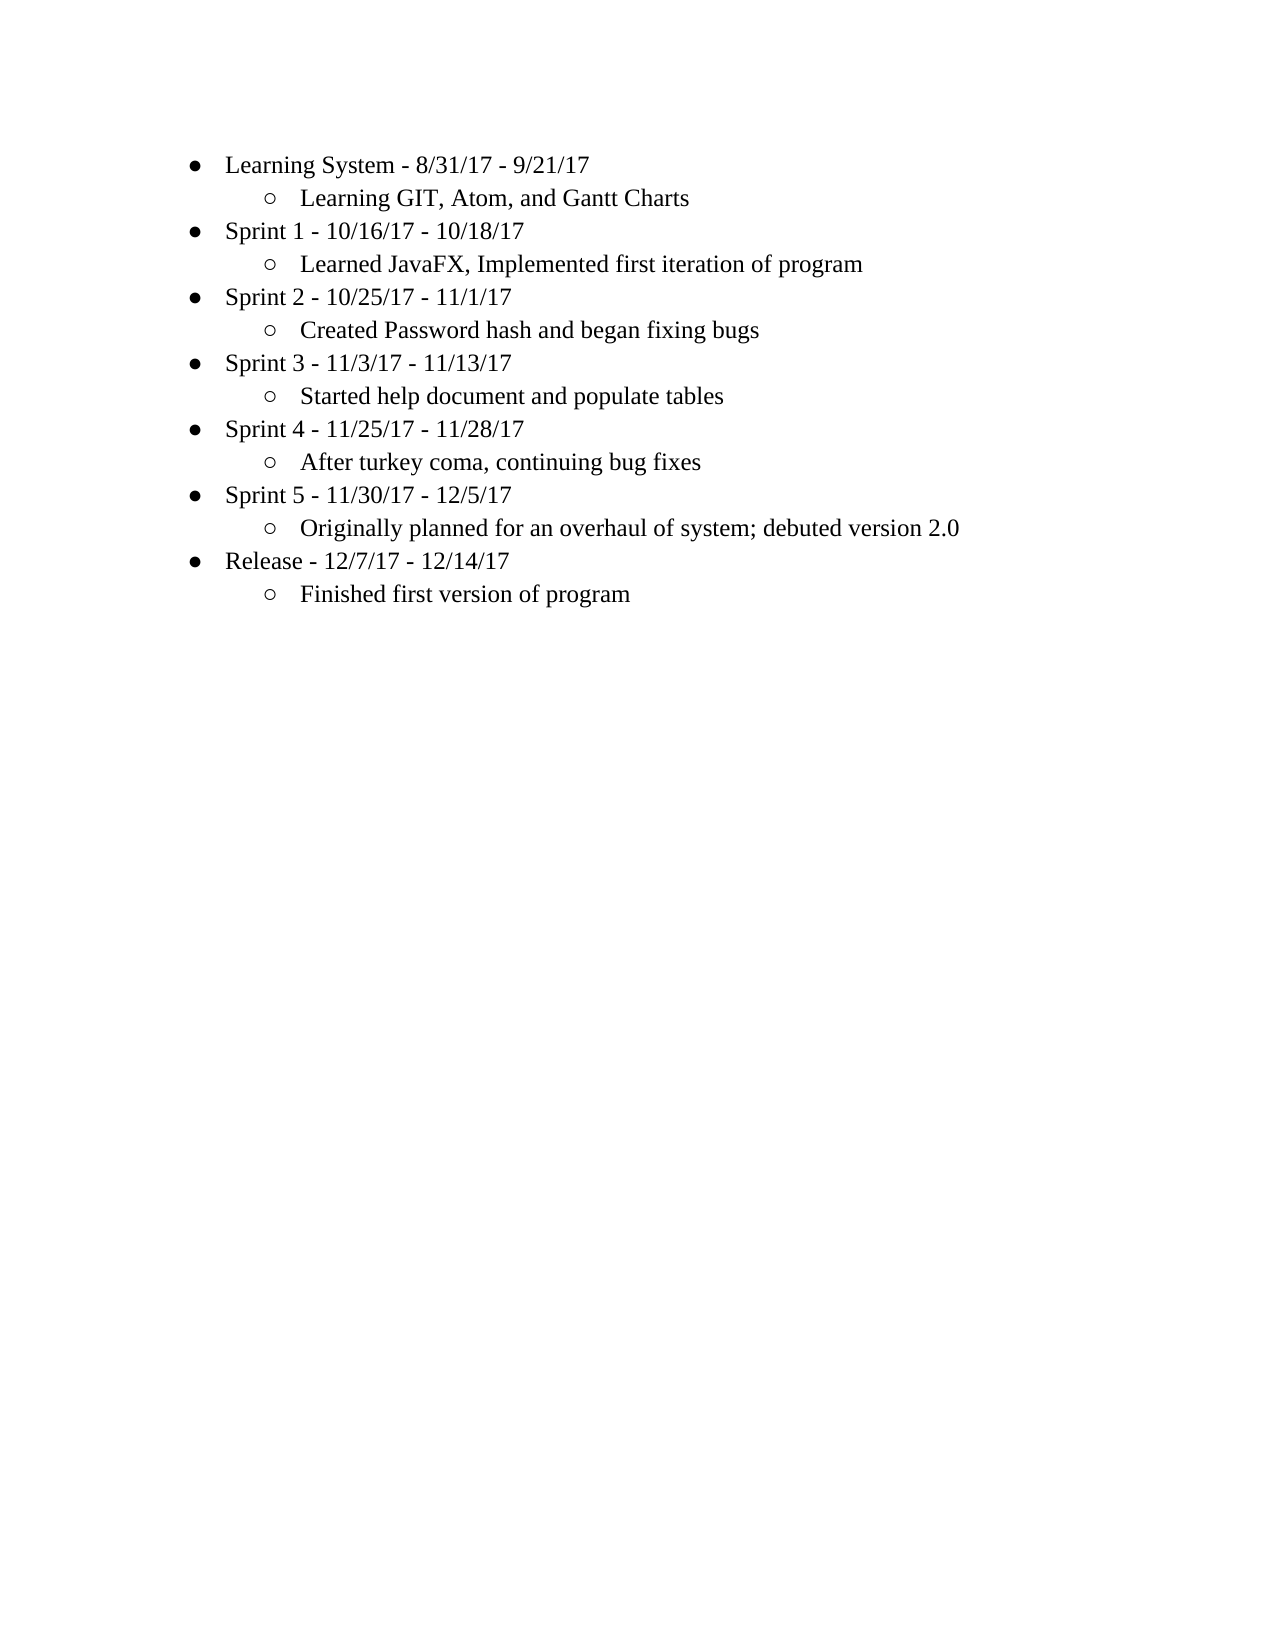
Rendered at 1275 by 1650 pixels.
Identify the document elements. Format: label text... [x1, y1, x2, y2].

list Created Password hash and began fixing bugs [262, 315, 1125, 344]
list Sprint 3 - 11/3/17 - 11/13/17 [187, 348, 1125, 377]
list Originally planned for an overhaul of system; debuted version 2.0 [262, 513, 1125, 542]
list Sprint 2 - 10/25/17 - 11/1/17 [187, 282, 1125, 311]
list Sprint 5 - 11/30/17 - 12/5/17 [187, 480, 1125, 509]
list Release - 12/7/17 - 12/14/17 [187, 546, 1125, 575]
list Finished first version of program [262, 579, 1125, 608]
list Learning GIT, Atom, and Gantt Charts [262, 183, 1125, 212]
list Started help document and populate tables [262, 381, 1125, 410]
list Learned JavaFX, Implemented first iteration of program [262, 249, 1125, 278]
list Learning System - 8/31/17 - 9/21/17 [187, 150, 1125, 179]
list After turkey coma, continuing bug fixes [262, 447, 1125, 476]
list Sprint 1 - 10/16/17 - 10/18/17 [187, 216, 1125, 245]
list Sprint 4 - 11/25/17 - 11/28/17 [187, 414, 1125, 443]
